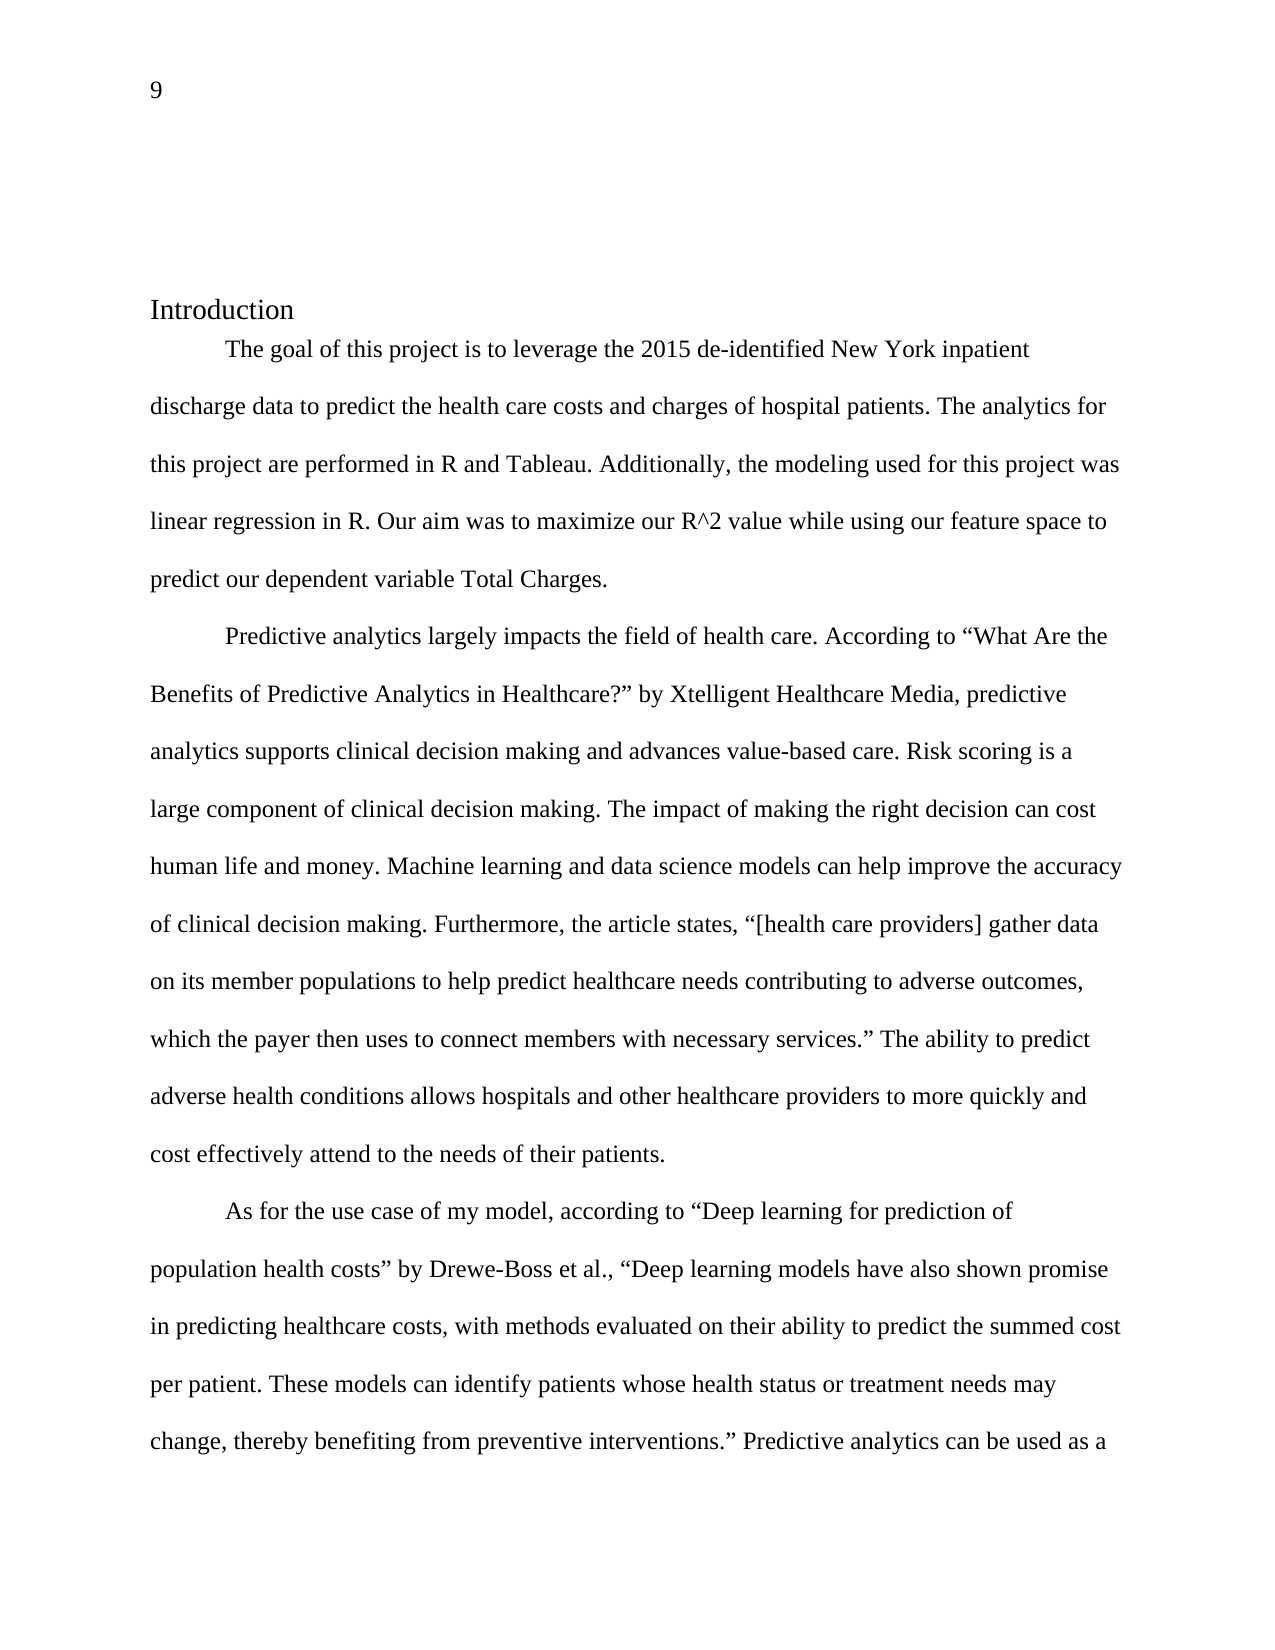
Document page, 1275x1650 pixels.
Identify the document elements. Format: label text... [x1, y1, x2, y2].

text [150, 1196, 1125, 1455]
subtitle Introduction [150, 292, 1125, 326]
text The goal of this project is to leverage the 2015 de-identified New York inpatient discharge data to predict the health care costs and charges of hospital patients. The analytics for this project are performed in R and Tableau. Additionally, the modeling used for this project was linear regression in R. Our aim was to maximize our R^2 value while using our feature space to predict our dependent variable Total Charges. [150, 334, 1125, 593]
text Predictive analytics largely impacts the field of health care. According to “What Are the Benefits of Predictive Analytics in Healthcare?” by Xtelligent Healthcare Media, predictive analytics supports clinical decision making and advances value-based care. Risk scoring is a large component of clinical decision making. The impact of making the right decision can cost human life and money. Machine learning and data science models can help improve the accuracy of clinical decision making. Furthermore, the article states, “[health care providers] gather data on its member populations to help predict healthcare needs contributing to adverse outcomes, which the payer then uses to connect members with necessary services.” The ability to predict adverse health conditions allows hospitals and other healthcare providers to more quickly and cost effectively attend to the needs of their patients. [150, 621, 1125, 1168]
